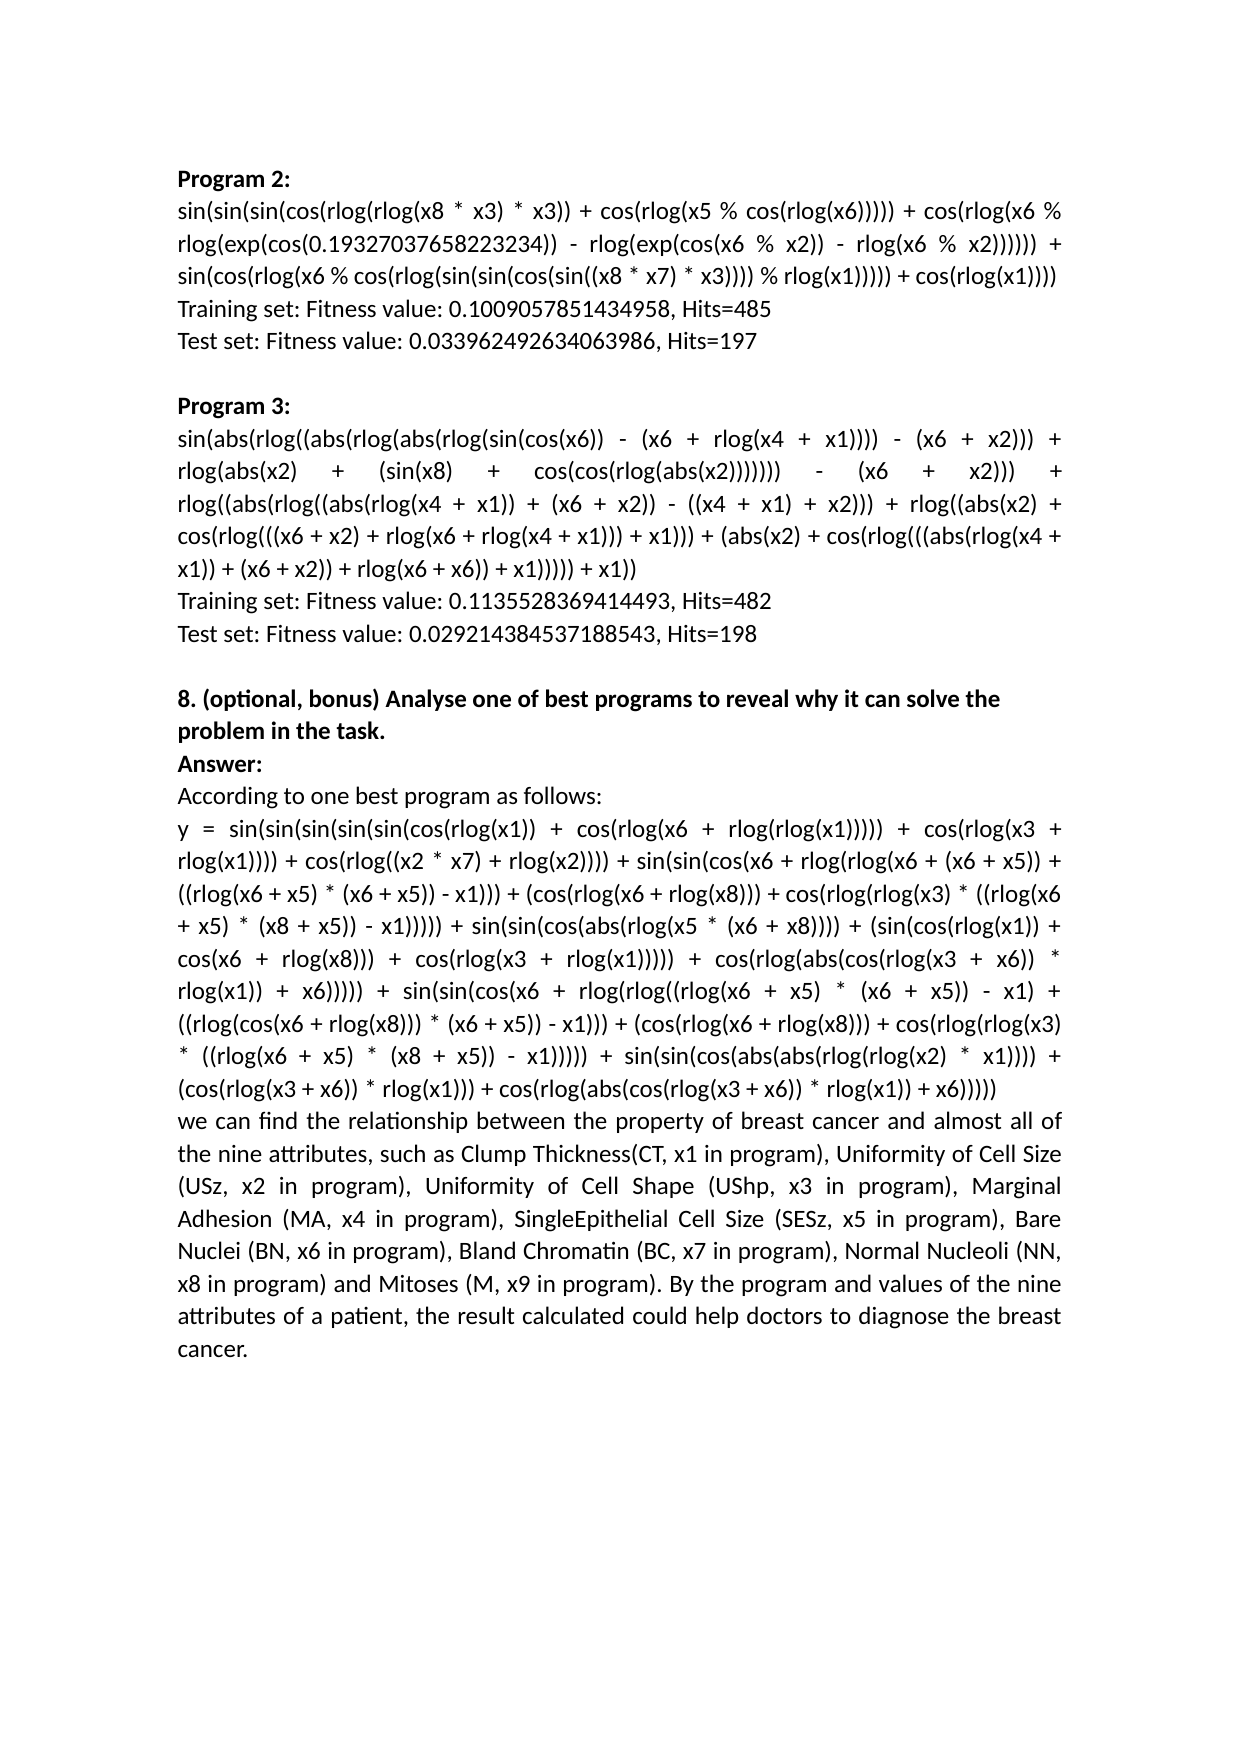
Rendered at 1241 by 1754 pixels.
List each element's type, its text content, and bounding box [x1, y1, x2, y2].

text Program 3: [177, 389, 1063, 422]
text Test set: Fitness value: 0.029214384537188543, Hits=198 [177, 617, 1063, 649]
text Program 2: [177, 162, 1063, 194]
text we can find the relationship between the property of breast cancer and almost all of the nine attributes, such as Clump Thickness(CT, x1 in program), Uniformity of Cell Size (USz, x2 in program), Uniformity of Cell Shape (UShp, x3 in program), Marginal Adhesion (MA, x4 in program), SingleEpithelial Cell Size (SESz, x5 in program), Bare Nuclei (BN, x6 in program), Bland Chromatin (BC, x7 in program), Normal Nucleoli (NN, x8 in program) and Mitoses (M, x9 in program). By the program and values of the nine attributes of a patient, the result calculated could help doctors to diagnose the breast cancer. [177, 1104, 1063, 1364]
text sin(abs(rlog((abs(rlog(abs(rlog(sin(cos(x6)) - (x6 + rlog(x4 + x1)))) - (x6 + x2))) + rlog(abs(x2) + (sin(x8) + cos(cos(rlog(abs(x2))))))) - (x6 + x2))) + rlog((abs(rlog((abs(rlog(x4 + x1)) + (x6 + x2)) - ((x4 + x1) + x2))) + rlog((abs(x2) + cos(rlog(((x6 + x2) + rlog(x6 + rlog(x4 + x1))) + x1))) + (abs(x2) + cos(rlog(((abs(rlog(x4 + x1)) + (x6 + x2)) + rlog(x6 + x6)) + x1))))) + x1)) [177, 422, 1063, 584]
text Answer: [177, 747, 1063, 779]
text sin(sin(sin(cos(rlog(rlog(x8 * x3) * x3)) + cos(rlog(x5 % cos(rlog(x6))))) + cos(rlog(x6 % rlog(exp(cos(0.19327037658223234)) - rlog(exp(cos(x6 % x2)) - rlog(x6 % x2)))))) + sin(cos(rlog(x6 % cos(rlog(sin(sin(cos(sin((x8 * x7) * x3)))) % rlog(x1))))) + cos(rlog(x1)))) [177, 194, 1063, 292]
text According to one best program as follows: [177, 779, 1063, 812]
text Training set: Fitness value: 0.1009057851434958, Hits=485 [177, 292, 1063, 324]
text 8. (optional, bonus) Analyse one of best programs to reveal why it can solve the problem in the task. [177, 682, 1063, 747]
text Test set: Fitness value: 0.033962492634063986, Hits=197 [177, 324, 1063, 357]
text Training set: Fitness value: 0.1135528369414493, Hits=482 [177, 584, 1063, 617]
text y = sin(sin(sin(sin(sin(cos(rlog(x1)) + cos(rlog(x6 + rlog(rlog(x1))))) + cos(rlog(x3 + rlog(x1)))) + cos(rlog((x2 * x7) + rlog(x2)))) + sin(sin(cos(x6 + rlog(rlog(x6 + (x6 + x5)) + ((rlog(x6 + x5) * (x6 + x5)) - x1))) + (cos(rlog(x6 + rlog(x8))) + cos(rlog(rlog(x3) * ((rlog(x6 + x5) * (x8 + x5)) - x1))))) + sin(sin(cos(abs(rlog(x5 * (x6 + x8)))) + (sin(cos(rlog(x1)) + cos(x6 + rlog(x8))) + cos(rlog(x3 + rlog(x1))))) + cos(rlog(abs(cos(rlog(x3 + x6)) * rlog(x1)) + x6))))) + sin(sin(cos(x6 + rlog(rlog((rlog(x6 + x5) * (x6 + x5)) - x1) + ((rlog(cos(x6 + rlog(x8))) * (x6 + x5)) - x1))) + (cos(rlog(x6 + rlog(x8))) + cos(rlog(rlog(x3) * ((rlog(x6 + x5) * (x8 + x5)) - x1))))) + sin(sin(cos(abs(abs(rlog(rlog(x2) * x1)))) + (cos(rlog(x3 + x6)) * rlog(x1))) + cos(rlog(abs(cos(rlog(x3 + x6)) * rlog(x1)) + x6))))) [177, 812, 1063, 1104]
